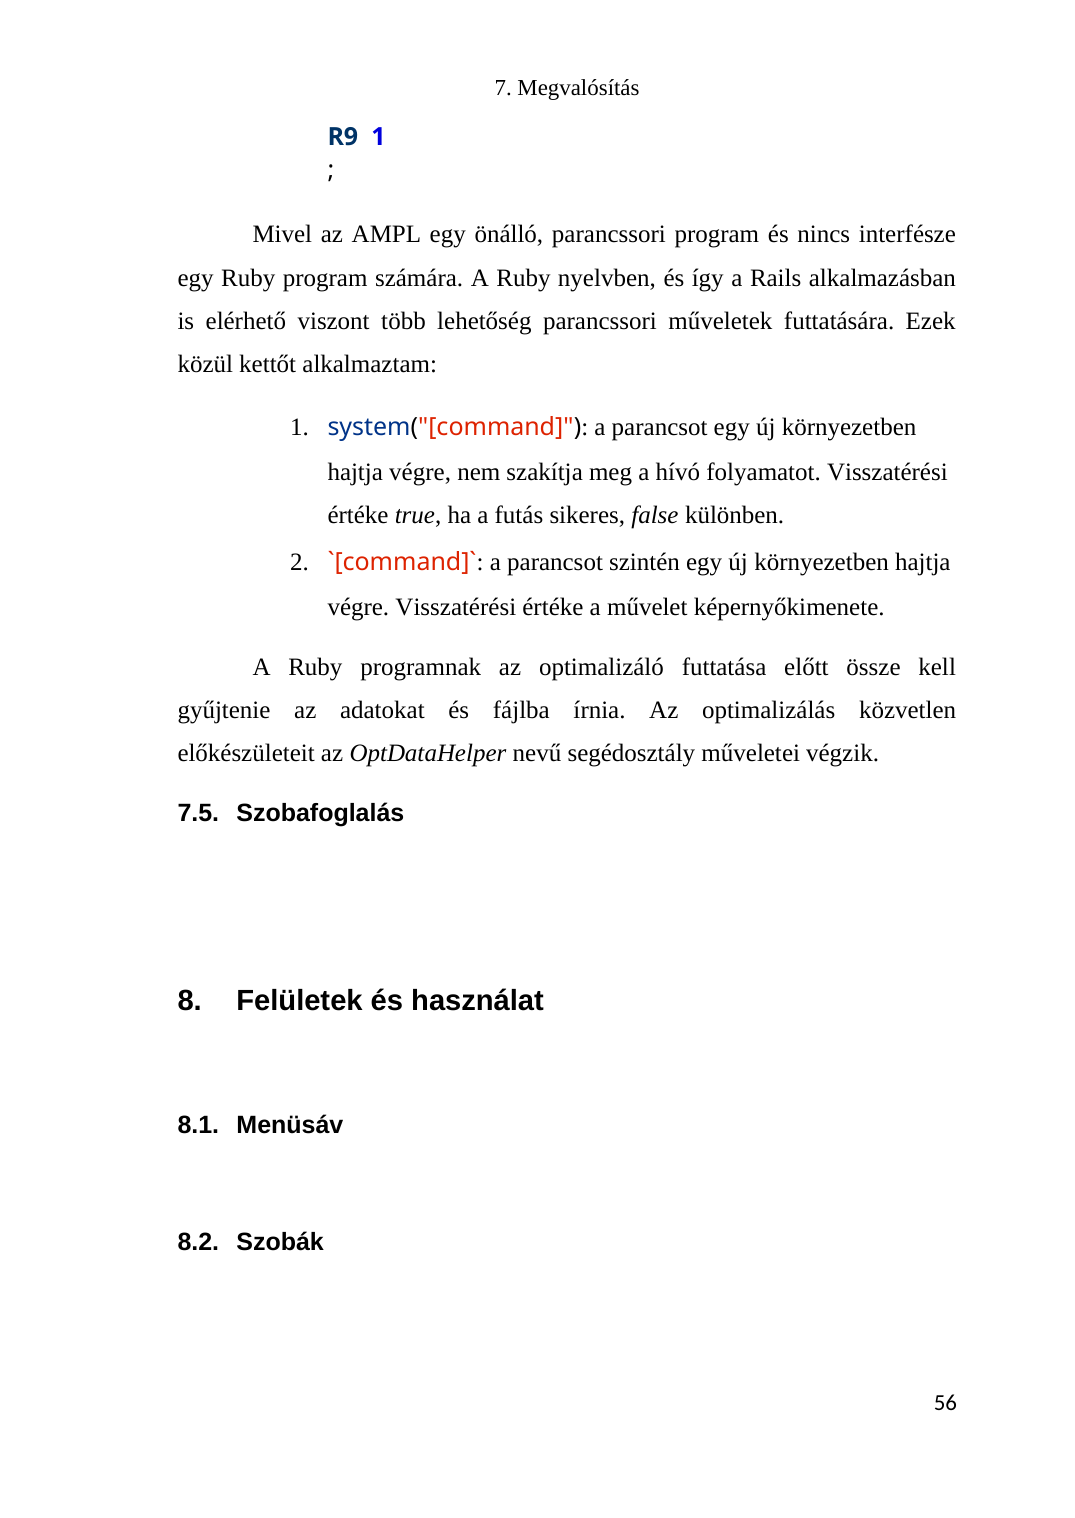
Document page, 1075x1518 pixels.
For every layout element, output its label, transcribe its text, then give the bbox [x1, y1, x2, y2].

list `[command]`: a parancsot szintén egy új környezetben hajtja végre. Visszatérési értéke a művelet képernyőkimenete. [290, 543, 957, 621]
text ; [252, 152, 957, 186]
list system("[command]"): a parancsot egy új környezetben hajtja végre, nem szakítja meg a hívó folyamatot. Visszatérési értéke true, ha a futás sikeres, false különben. [290, 409, 957, 529]
subtitle Szobafoglalás [177, 798, 957, 826]
text R9 1 [252, 118, 957, 152]
subtitle Menüsáv [177, 1110, 957, 1139]
text Mivel az AMPL egy önálló, parancssori program és nincs interfésze egy Ruby program számára. A Ruby nyelvben, és így a Rails alkalmazásban is elérhető viszont több lehetőség parancssori műveletek futtatására. Ezek közül kettőt alkalmaztam: [177, 219, 957, 378]
subtitle Felületek és használat [177, 983, 957, 1017]
subtitle Szobák [177, 1227, 957, 1256]
text A Ruby programnak az optimalizáló futtatása előtt össze kell gyűjtenie az adatokat és fájlba írnia. Az optimalizálás közvetlen előkészületeit az OptDataHelper nevű segédosztály műveletei végzik. [177, 652, 957, 767]
